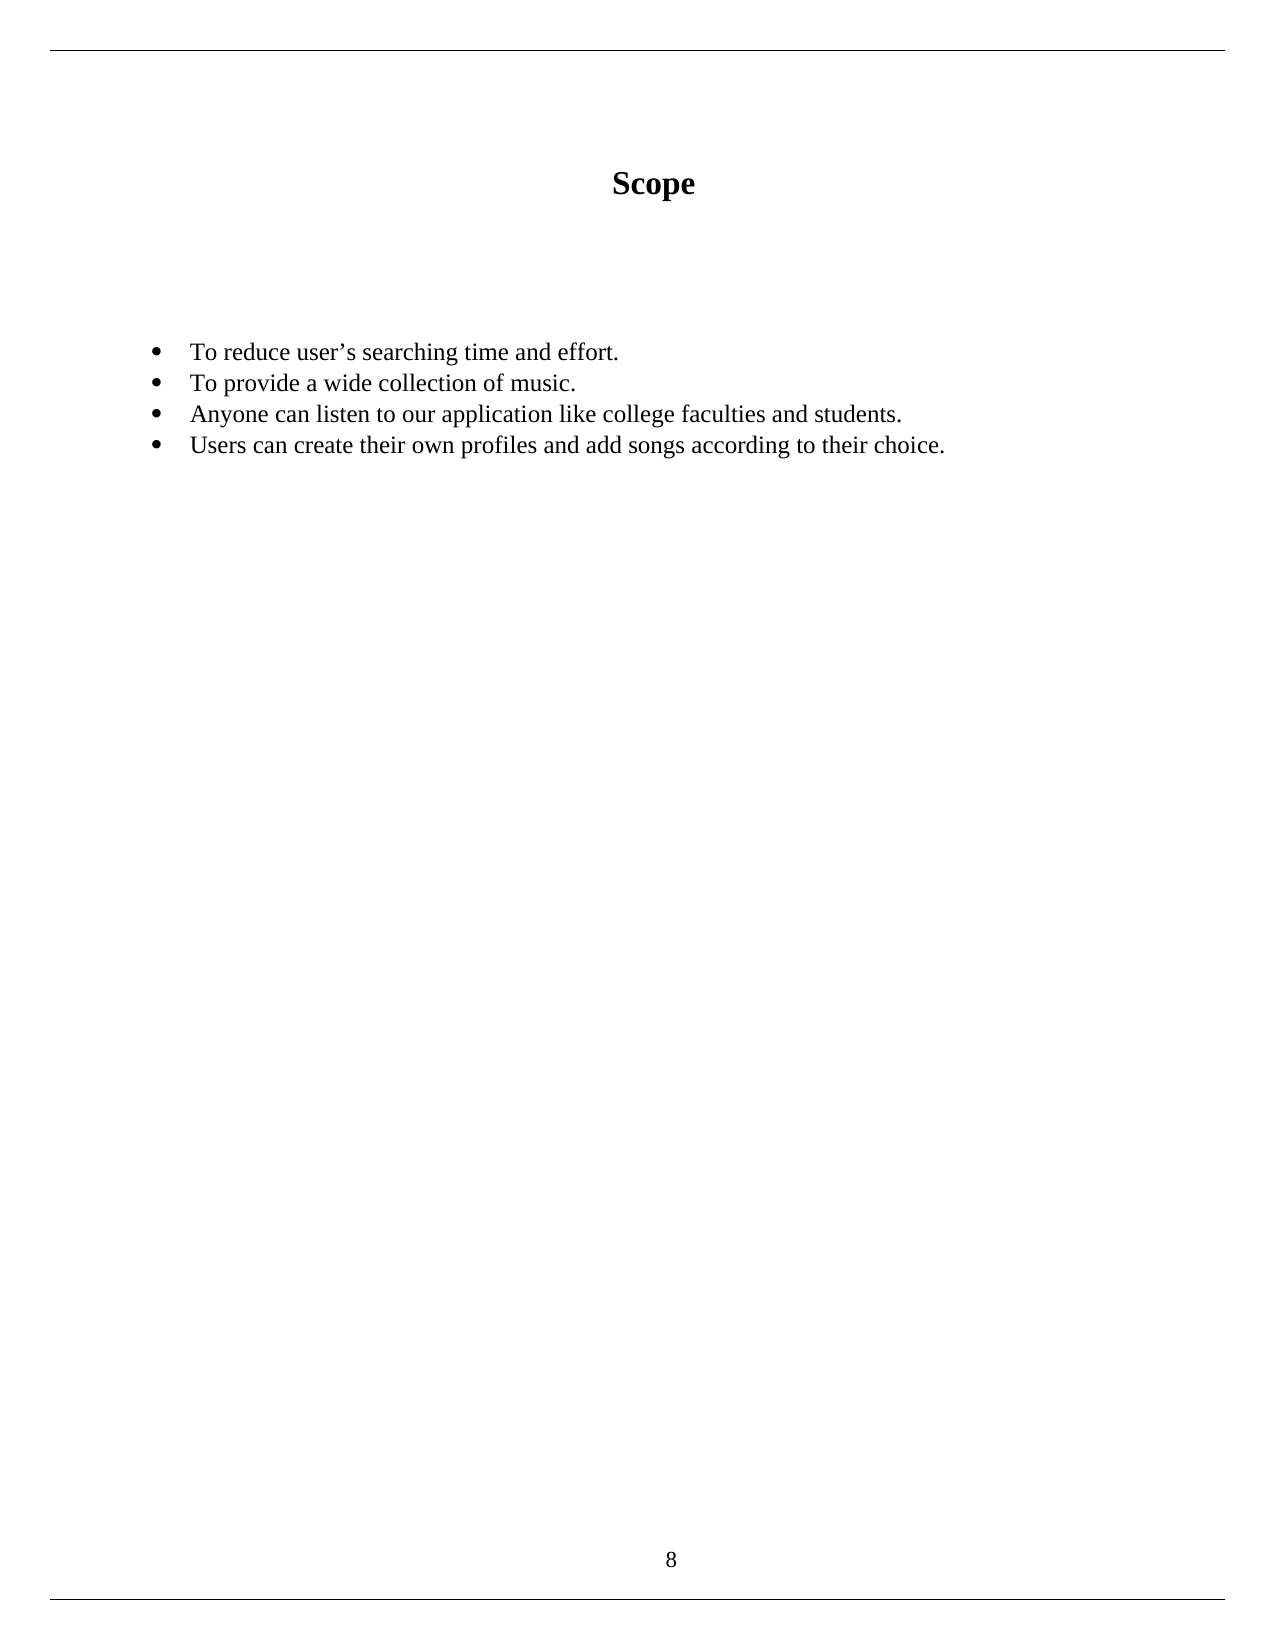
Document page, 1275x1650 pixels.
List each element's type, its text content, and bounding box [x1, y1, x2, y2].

list Users can create their own profiles and add songs according to their choice. [152, 430, 1155, 459]
list To provide a wide collection of music. [152, 368, 1155, 397]
text Scope [152, 163, 1155, 201]
list To reduce user’s searching time and effort. [152, 337, 1155, 366]
list Anyone can listen to our application like college faculties and students. [152, 399, 1155, 428]
